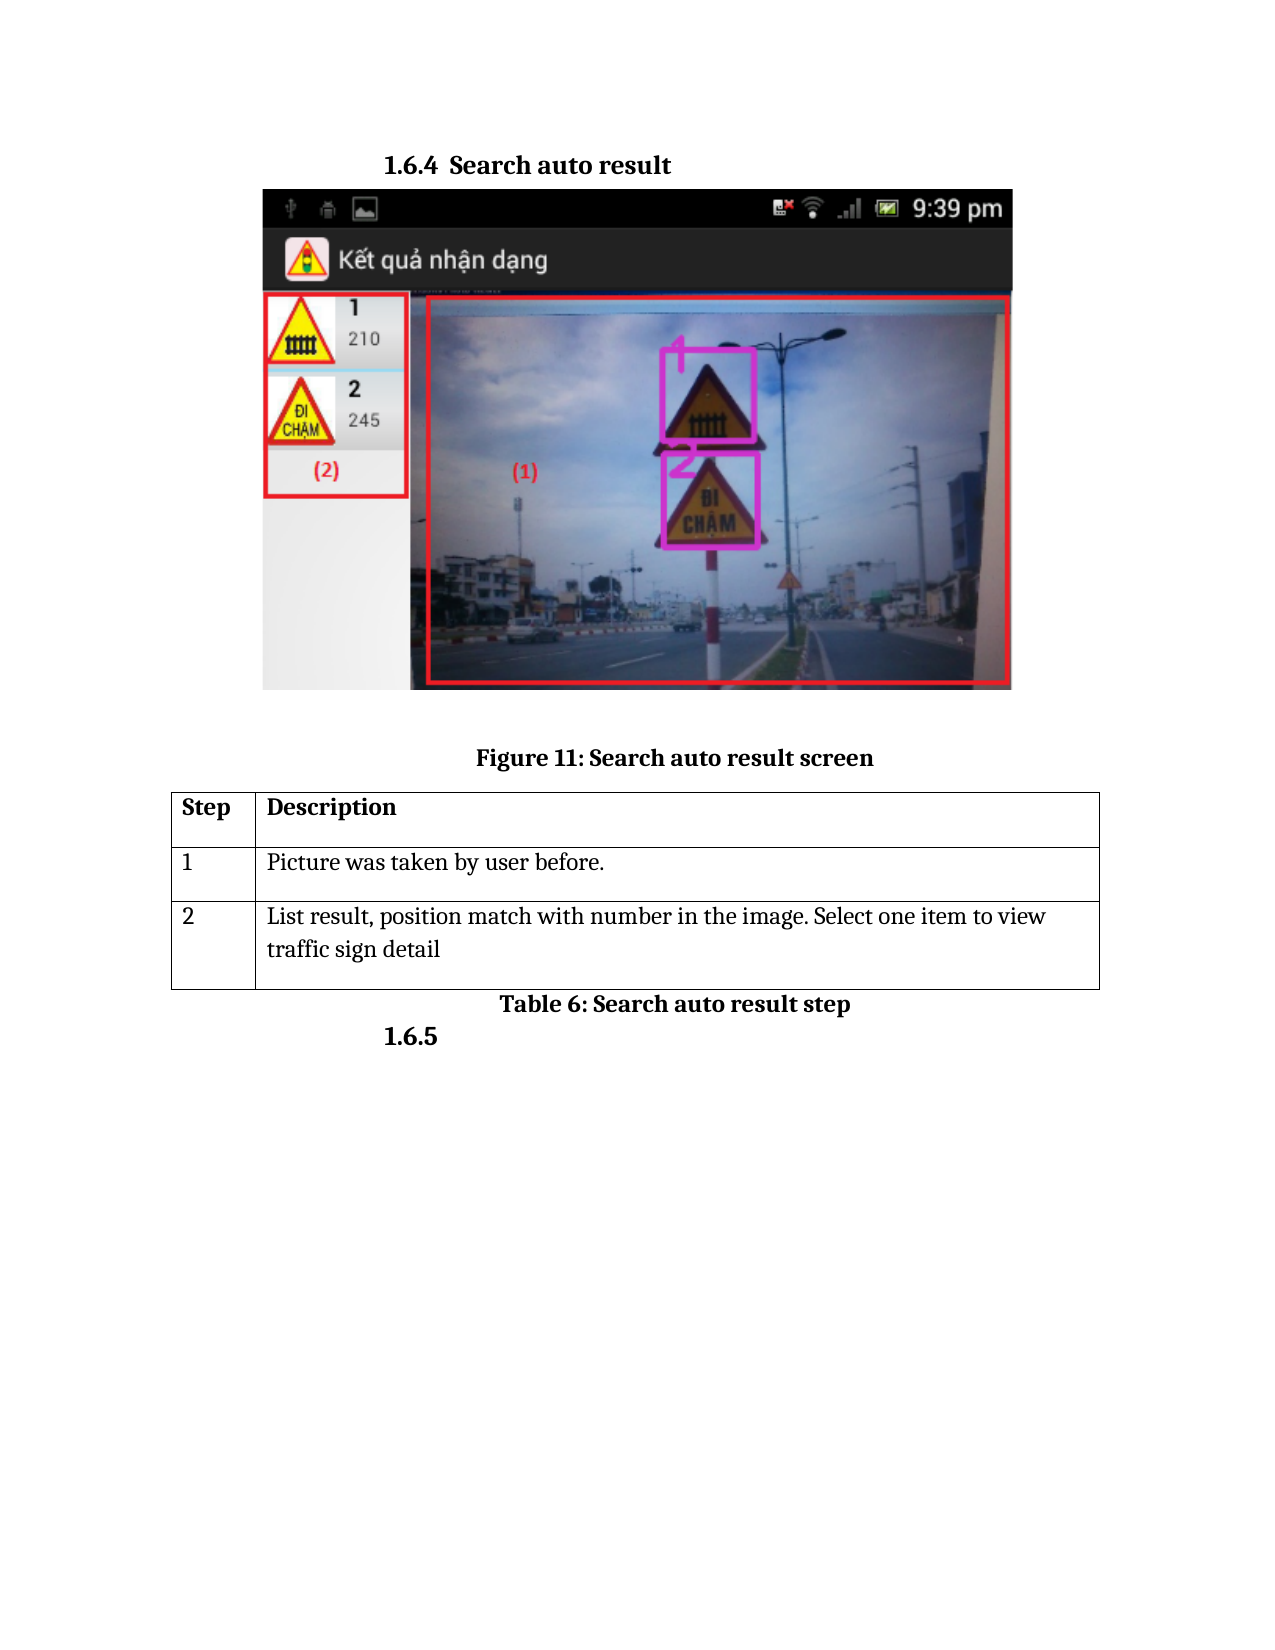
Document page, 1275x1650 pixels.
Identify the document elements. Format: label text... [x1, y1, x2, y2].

table_header Description [256, 793, 1099, 847]
table_cell 1 [172, 848, 255, 901]
subtitle Search auto result [384, 150, 1125, 181]
table_cell 2 [172, 902, 255, 988]
table_cell Picture was taken by user before. [256, 848, 1099, 901]
table_cell List result, position match with number in the image. Select one item to view traffic sign detail [256, 902, 1099, 988]
picture [262, 189, 1013, 690]
table_header Step [172, 793, 255, 847]
